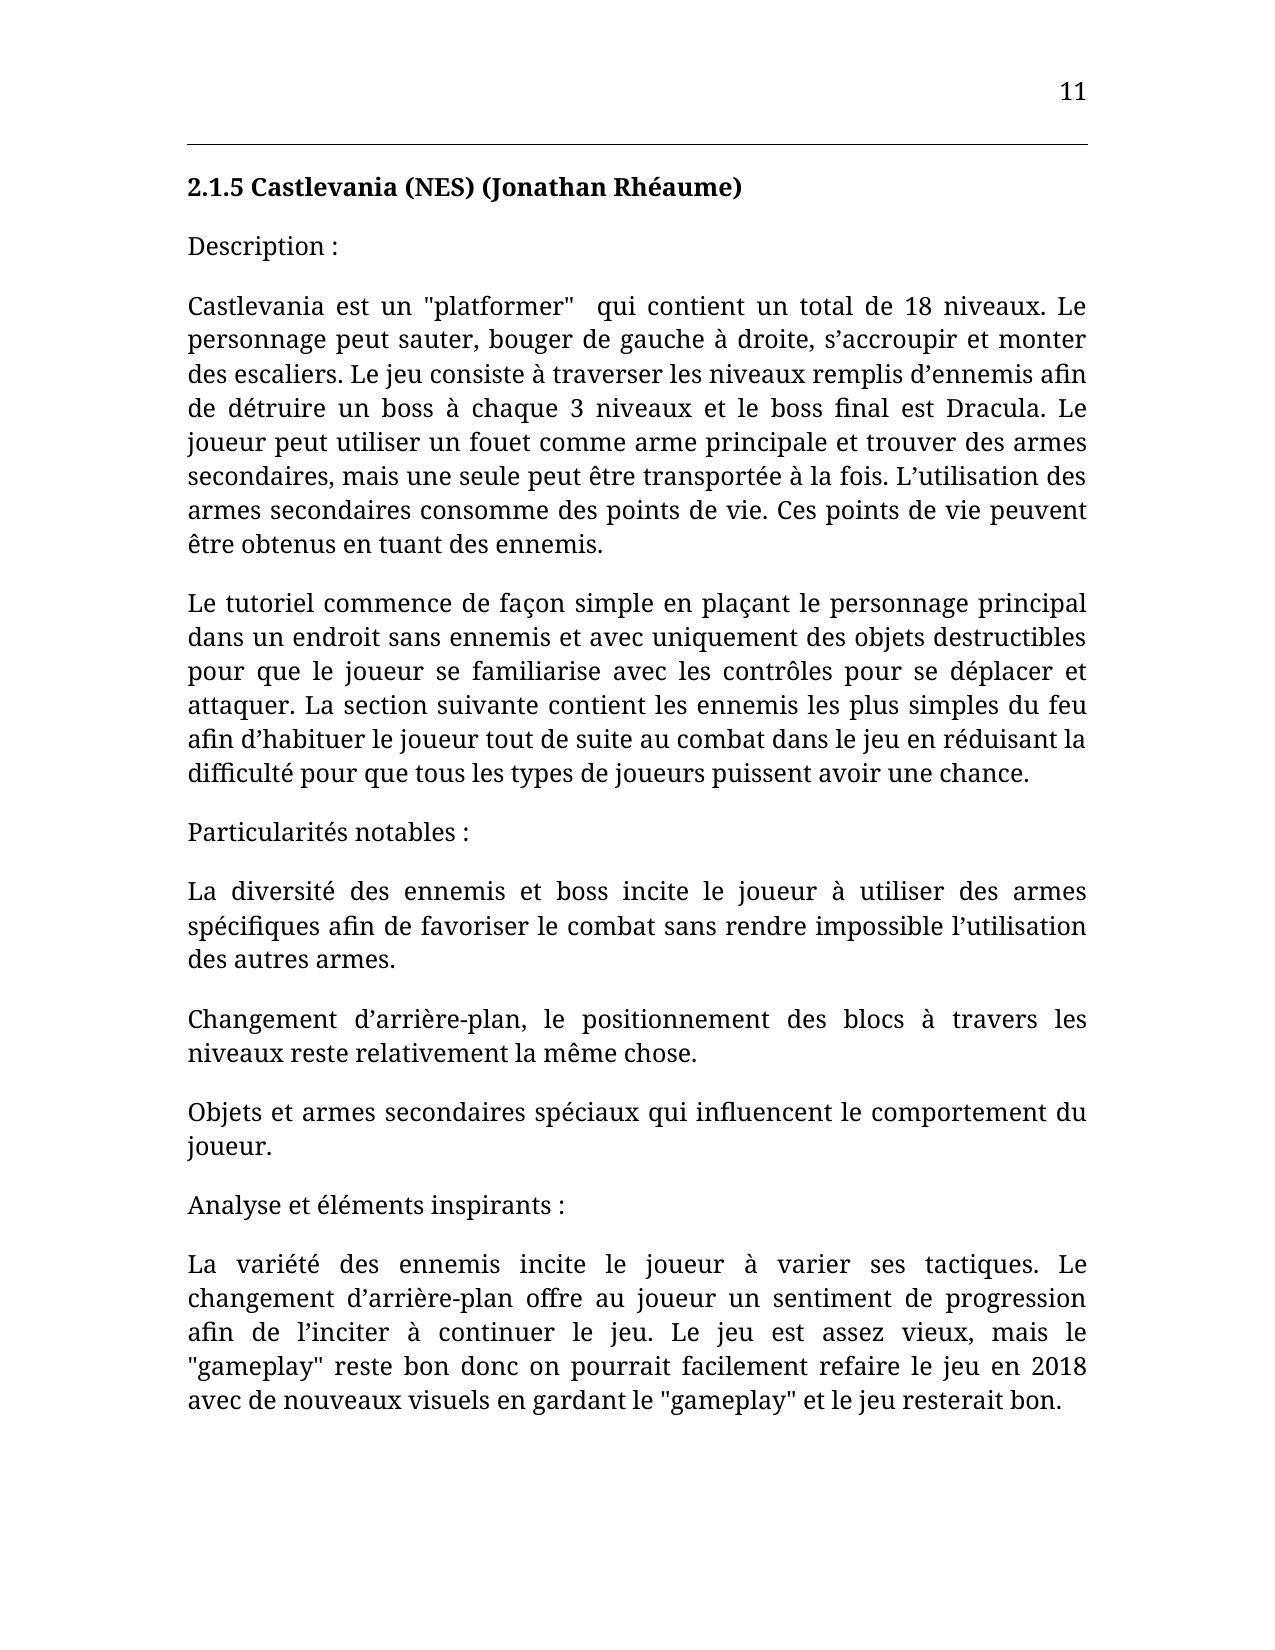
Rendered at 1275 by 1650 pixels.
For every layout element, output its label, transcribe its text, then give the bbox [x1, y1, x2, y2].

text Le tutoriel commence de façon simple en plaçant le personnage principal dans un endroit sans ennemis et avec uniquement des objets destructibles pour que le joueur se familiarise avec les contrôles pour se déplacer et attaquer. La section suivante contient les ennemis les plus simples du feu afin d’habituer le joueur tout de suite au combat dans le jeu en réduisant la difficulté pour que tous les types de joueurs puissent avoir une chance. [187, 586, 1088, 790]
text Changement d’arrière-plan, le positionnement des blocs à travers les niveaux reste relativement la même chose. [187, 1001, 1088, 1069]
text Objets et armes secondaires spéciaux qui influencent le comportement du joueur. [187, 1094, 1088, 1162]
text Particularités notables : [187, 815, 1088, 849]
text Castlevania est un "platformer" qui contient un total de 18 niveaux. Le personnage peut sauter, bouger de gauche à droite, s’accroupir et monter des escaliers. Le jeu consiste à traverser les niveaux remplis d’ennemis afin de détruire un boss à chaque 3 niveaux et le boss final est Dracula. Le joueur peut utiliser un fouet comme arme principale et trouver des armes secondaires, mais une seule peut être transportée à la fois. L’utilisation des armes secondaires consomme des points de vie. Ces points de vie peuvent être obtenus en tuant des ennemis. [187, 288, 1088, 561]
text La diversité des ennemis et boss incite le joueur à utiliser des armes spécifiques afin de favoriser le combat sans rendre impossible l’utilisation des autres armes. [187, 874, 1088, 976]
text Analyse et éléments inspirants : [187, 1187, 1088, 1222]
text La variété des ennemis incite le joueur à varier ses tactiques. Le changement d’arrière-plan offre au joueur un sentiment de progression afin de l’inciter à continuer le jeu. Le jeu est assez vieux, mais le "gameplay" reste bon donc on pourrait facilement refaire le jeu en 2018 avec de nouveaux visuels en gardant le "gameplay" et le jeu resterait bon. [187, 1247, 1088, 1417]
text 2.1.5 Castlevania (NES) (Jonathan Rhéaume) [187, 170, 1088, 204]
text Description : [187, 229, 1088, 263]
